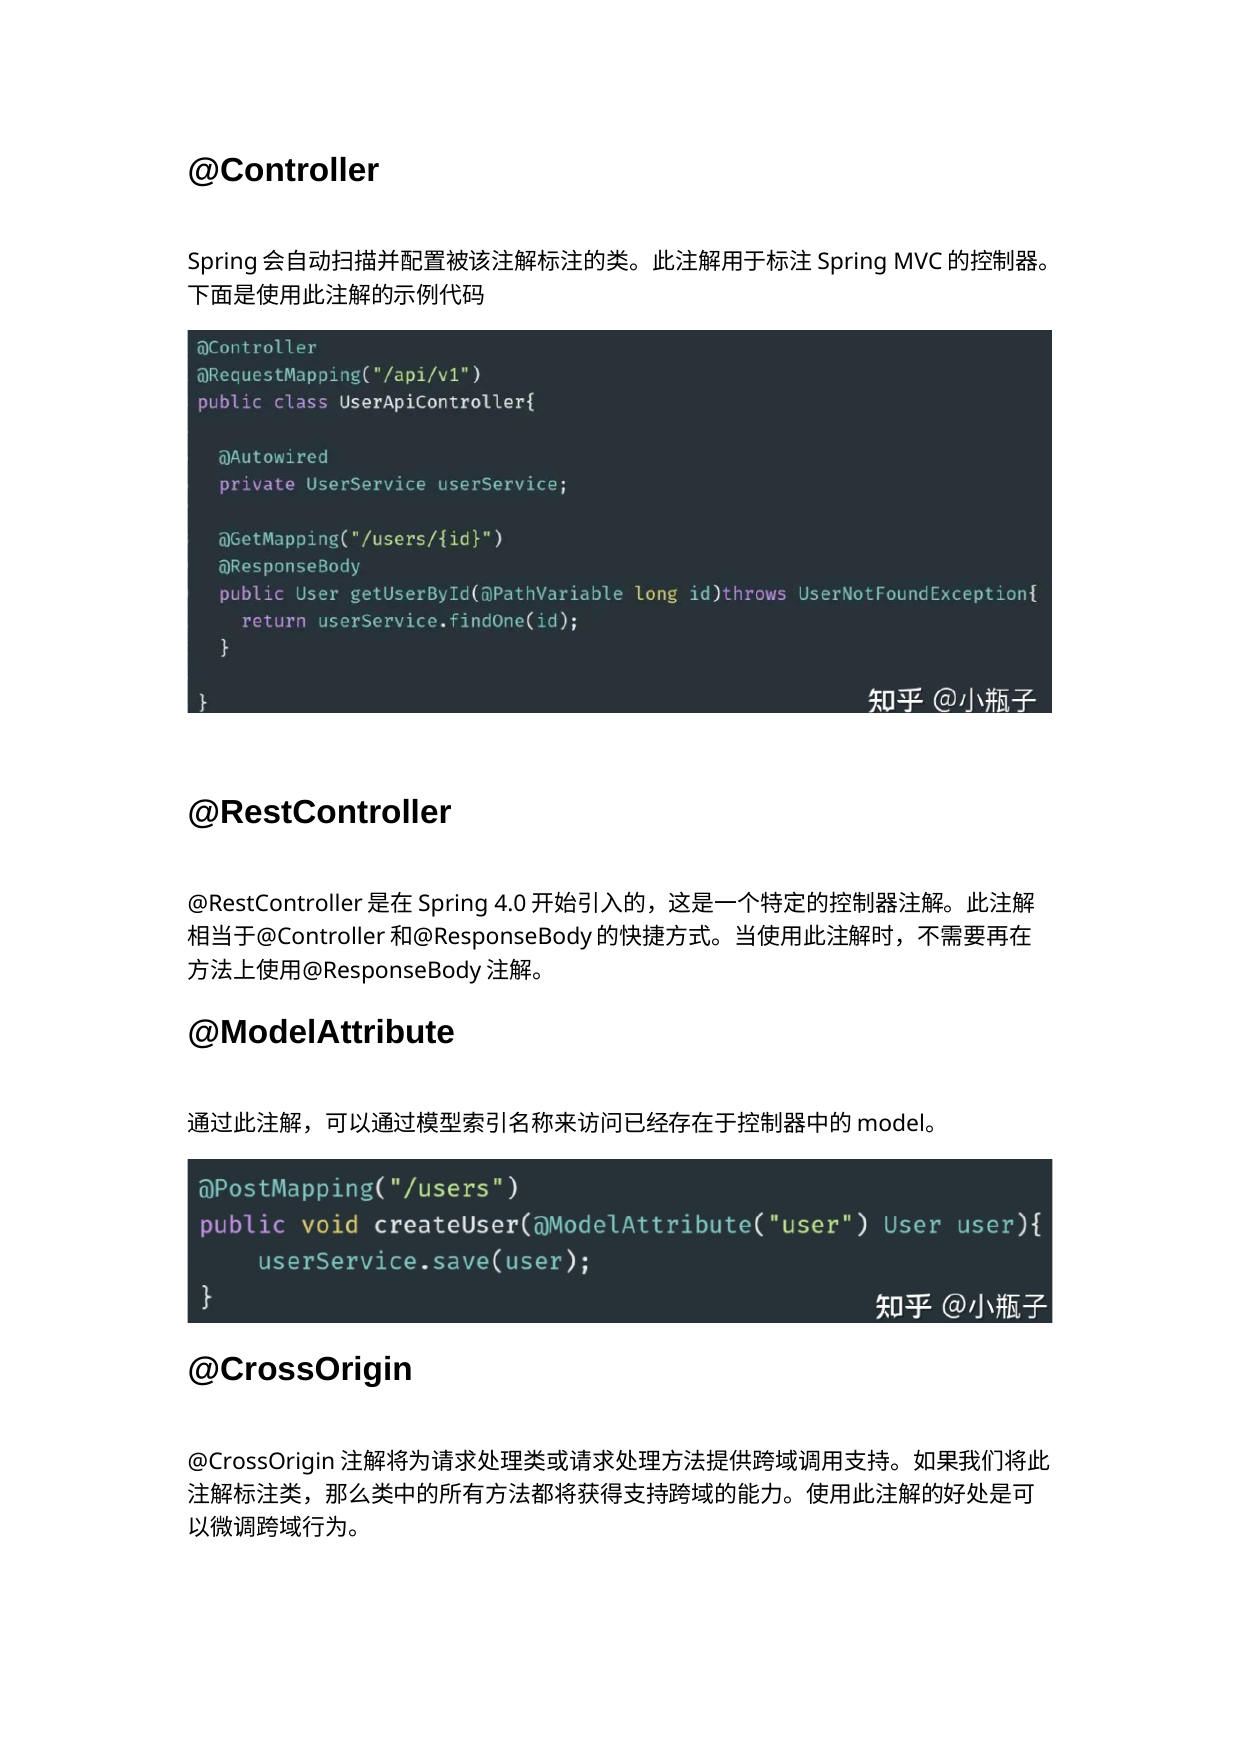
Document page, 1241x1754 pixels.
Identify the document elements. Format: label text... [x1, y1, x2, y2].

text Spring会自动扫描并配置被该注解标注的类。此注解用于标注Spring MVC的控制器。下面是使用此注解的示例代码 [187, 243, 1053, 310]
subtitle @Controller [187, 150, 1053, 188]
subtitle @ModelAttribute [187, 1012, 1053, 1050]
picture [187, 330, 1052, 713]
text @CrossOrigin注解将为请求处理类或请求处理方法提供跨域调用支持。如果我们将此注解标注类，那么类中的所有方法都将获得支持跨域的能力。使用此注解的好处是可以微调跨域行为。 [187, 1443, 1053, 1542]
subtitle @CrossOrigin [187, 1349, 1053, 1388]
subtitle @RestController [187, 792, 1053, 830]
text 通过此注解，可以通过模型索引名称来访问已经存在于控制器中的model。 [187, 1105, 1053, 1138]
text @RestController是在Spring 4.0开始引入的，这是一个特定的控制器注解。此注解相当于@Controller和@ResponseBody的快捷方式。当使用此注解时，不需要再在方法上使用@ResponseBody注解。 [187, 885, 1053, 985]
picture [187, 1159, 1053, 1323]
